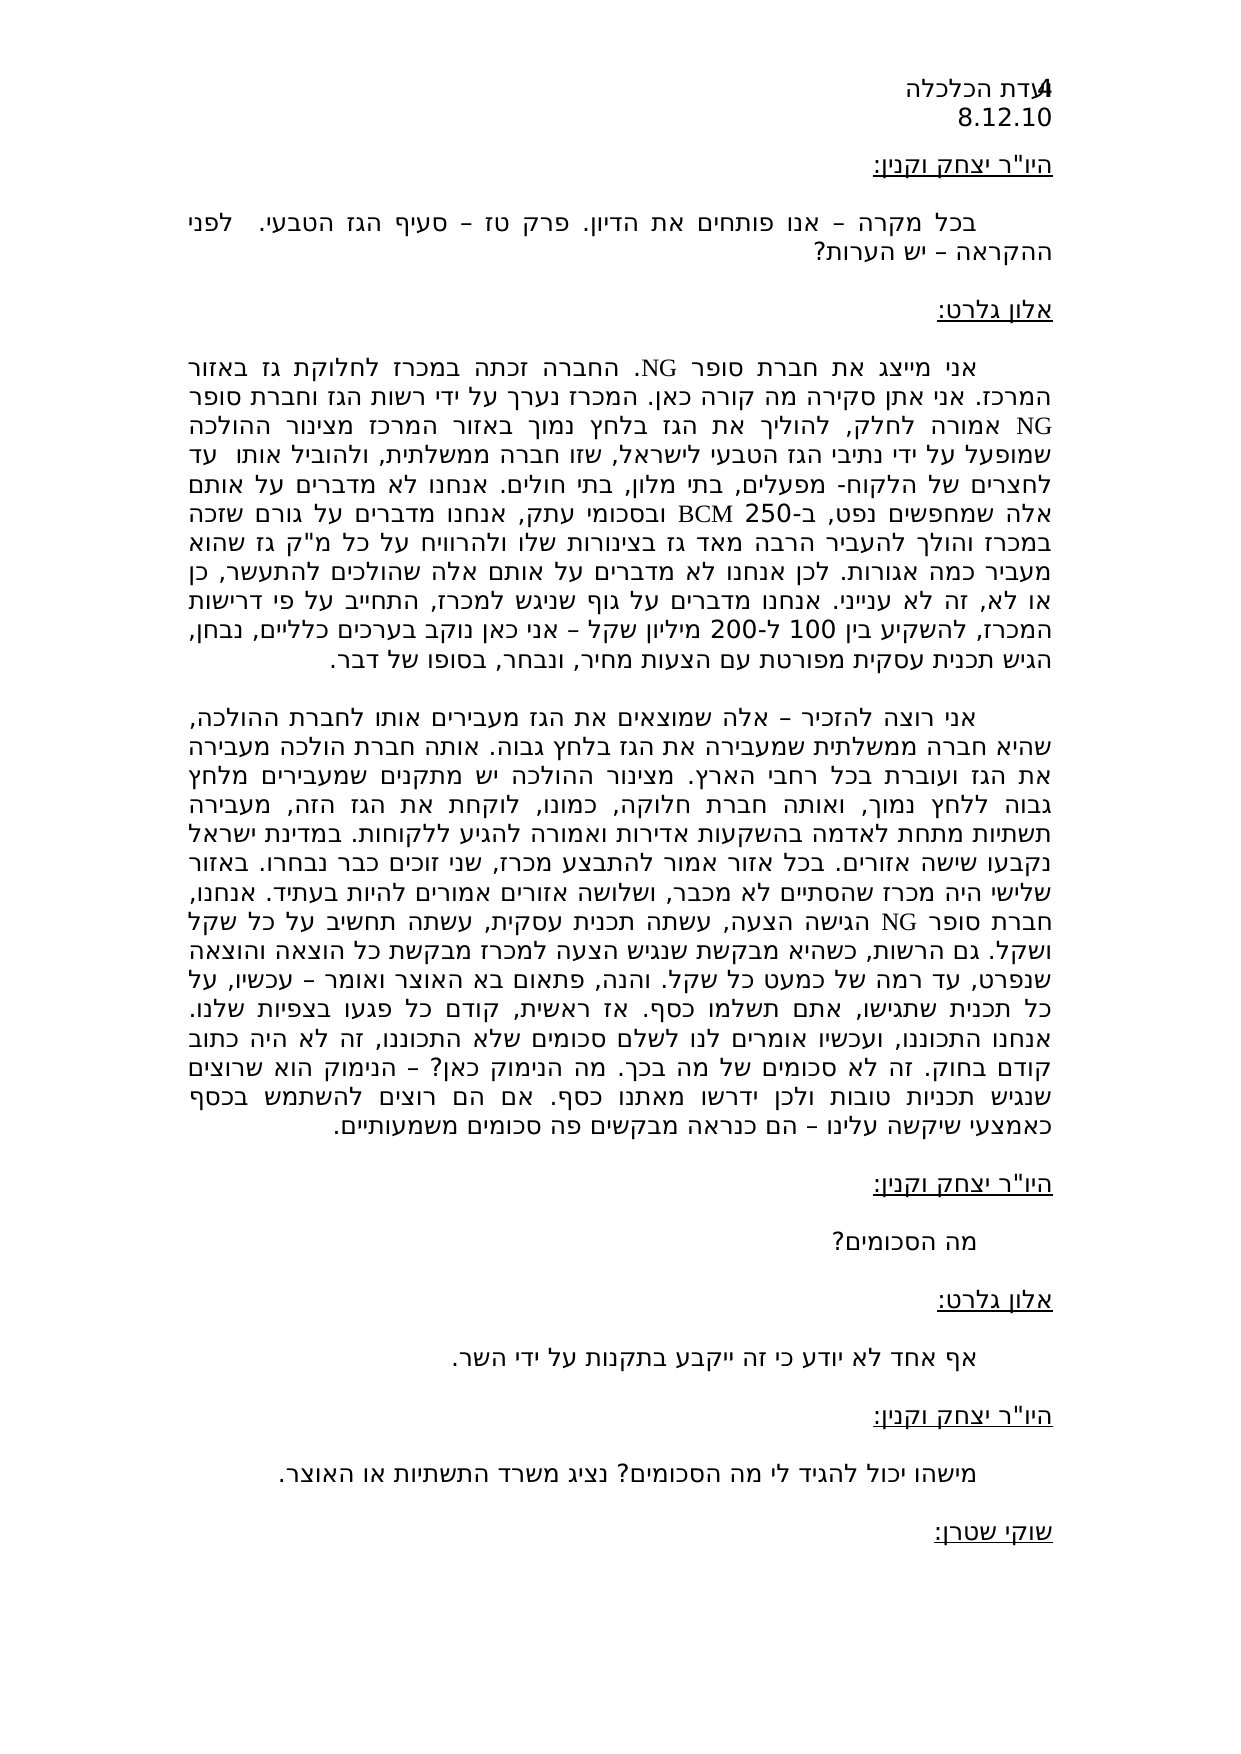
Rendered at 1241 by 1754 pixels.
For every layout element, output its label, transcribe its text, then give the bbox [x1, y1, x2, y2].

text אני רוצה להזכיר – אלה שמוצאים את הגז מעבירים אותו לחברת ההולכה, שהיא חברה ממשלתית שמעבירה את הגז בלחץ גבוה. אותה חברת הולכה מעבירה את הגז ועוברת בכל רחבי הארץ. מצינור ההולכה יש מתקנים שמעבירים מלחץ גבוה ללחץ נמוך, ואותה חברת חלוקה, כמונו, לוקחת את הגז הזה, מעבירה תשתיות מתחת לאדמה בהשקעות אדירות ואמורה להגיע ללקוחות. במדינת ישראל נקבעו שישה אזורים. בכל אזור אמור להתבצע מכרז, שני זוכים כבר נבחרו. באזור שלישי היה מכרז שהסתיים לא מכבר, ושלושה אזורים אמורים להיות בעתיד. אנחנו, חברת סופר NG הגישה הצעה, עשתה תכנית עסקית, עשתה תחשיב על כל שקל ושקל. גם הרשות, כשהיא מבקשת שנגיש הצעה למכרז מבקשת כל הוצאה והוצאה שנפרט, עד רמה של כמעט כל שקל. והנה, פתאום בא האוצר ואומר – עכשיו, על כל תכנית שתגישו, אתם תשלמו כסף. אז ראשית, קודם כל פגעו בצפיות שלנו. אנחנו התכוננו, ועכשיו אומרים לנו לשלם סכומים שלא התכוננו, זה לא היה כתוב קודם בחוק. זה לא סכומים של מה בכך. מה הנימוק כאן? – הנימוק הוא שרוצים שנגיש תכניות טובות ולכן ידרשו מאתנו כסף. אם הם רוצים להשתמש בכסף כאמצעי שיקשה עלינו – הם כנראה מבקשים פה סכומים משמעותיים. [187, 703, 1053, 1140]
text מישהו יכול להגיד לי מה הסכומים? נציג משרד התשתיות או האוצר. [187, 1459, 1053, 1488]
text שוקי שטרן: [187, 1517, 1053, 1546]
text אלון גלרט: [187, 1285, 1053, 1314]
text אף אחד לא יודע כי זה ייקבע בתקנות על ידי השר. [187, 1343, 1053, 1372]
text מה הסכומים? [187, 1227, 1053, 1256]
text היו"ר יצחק וקנין: [187, 1169, 1053, 1198]
text בכל מקרה – אנו פותחים את הדיון. פרק טז – סעיף הגז הטבעי. לפני ההקראה – יש הערות? [187, 208, 1053, 266]
text אלון גלרט: [187, 295, 1053, 324]
text אני מייצג את חברת סופר NG. החברה זכתה במכרז לחלוקת גז באזור המרכז. אני אתן סקירה מה קורה כאן. המכרז נערך על ידי רשות הגז וחברת סופר NG אמורה לחלק, להוליך את הגז בלחץ נמוך באזור המרכז מצינור ההולכה שמופעל על ידי נתיבי הגז הטבעי לישראל, שזו חברה ממשלתית, ולהוביל אותו עד לחצרים של הלקוח- מפעלים, בתי מלון, בתי חולים. אנחנו לא מדברים על אותם אלה שמחפשים נפט, ב-250 BCM ובסכומי עתק, אנחנו מדברים על גורם שזכה במכרז והולך להעביר הרבה מאד גז בצינורות שלו ולהרוויח על כל מ"ק גז שהוא מעביר כמה אגורות. לכן אנחנו לא מדברים על אותם אלה שהולכים להתעשר, כן או לא, זה לא ענייני. אנחנו מדברים על גוף שניגש למכרז, התחייב על פי דרישות המכרז, להשקיע בין 100 ל-200 מיליון שקל – אני כאן נוקב בערכים כלליים, נבחן, הגיש תכנית עסקית מפורטת עם הצעות מחיר, ונבחר, בסופו של דבר. [187, 353, 1053, 674]
text היו"ר יצחק וקנין: [187, 1401, 1053, 1430]
text היו"ר יצחק וקנין: [187, 150, 1053, 179]
